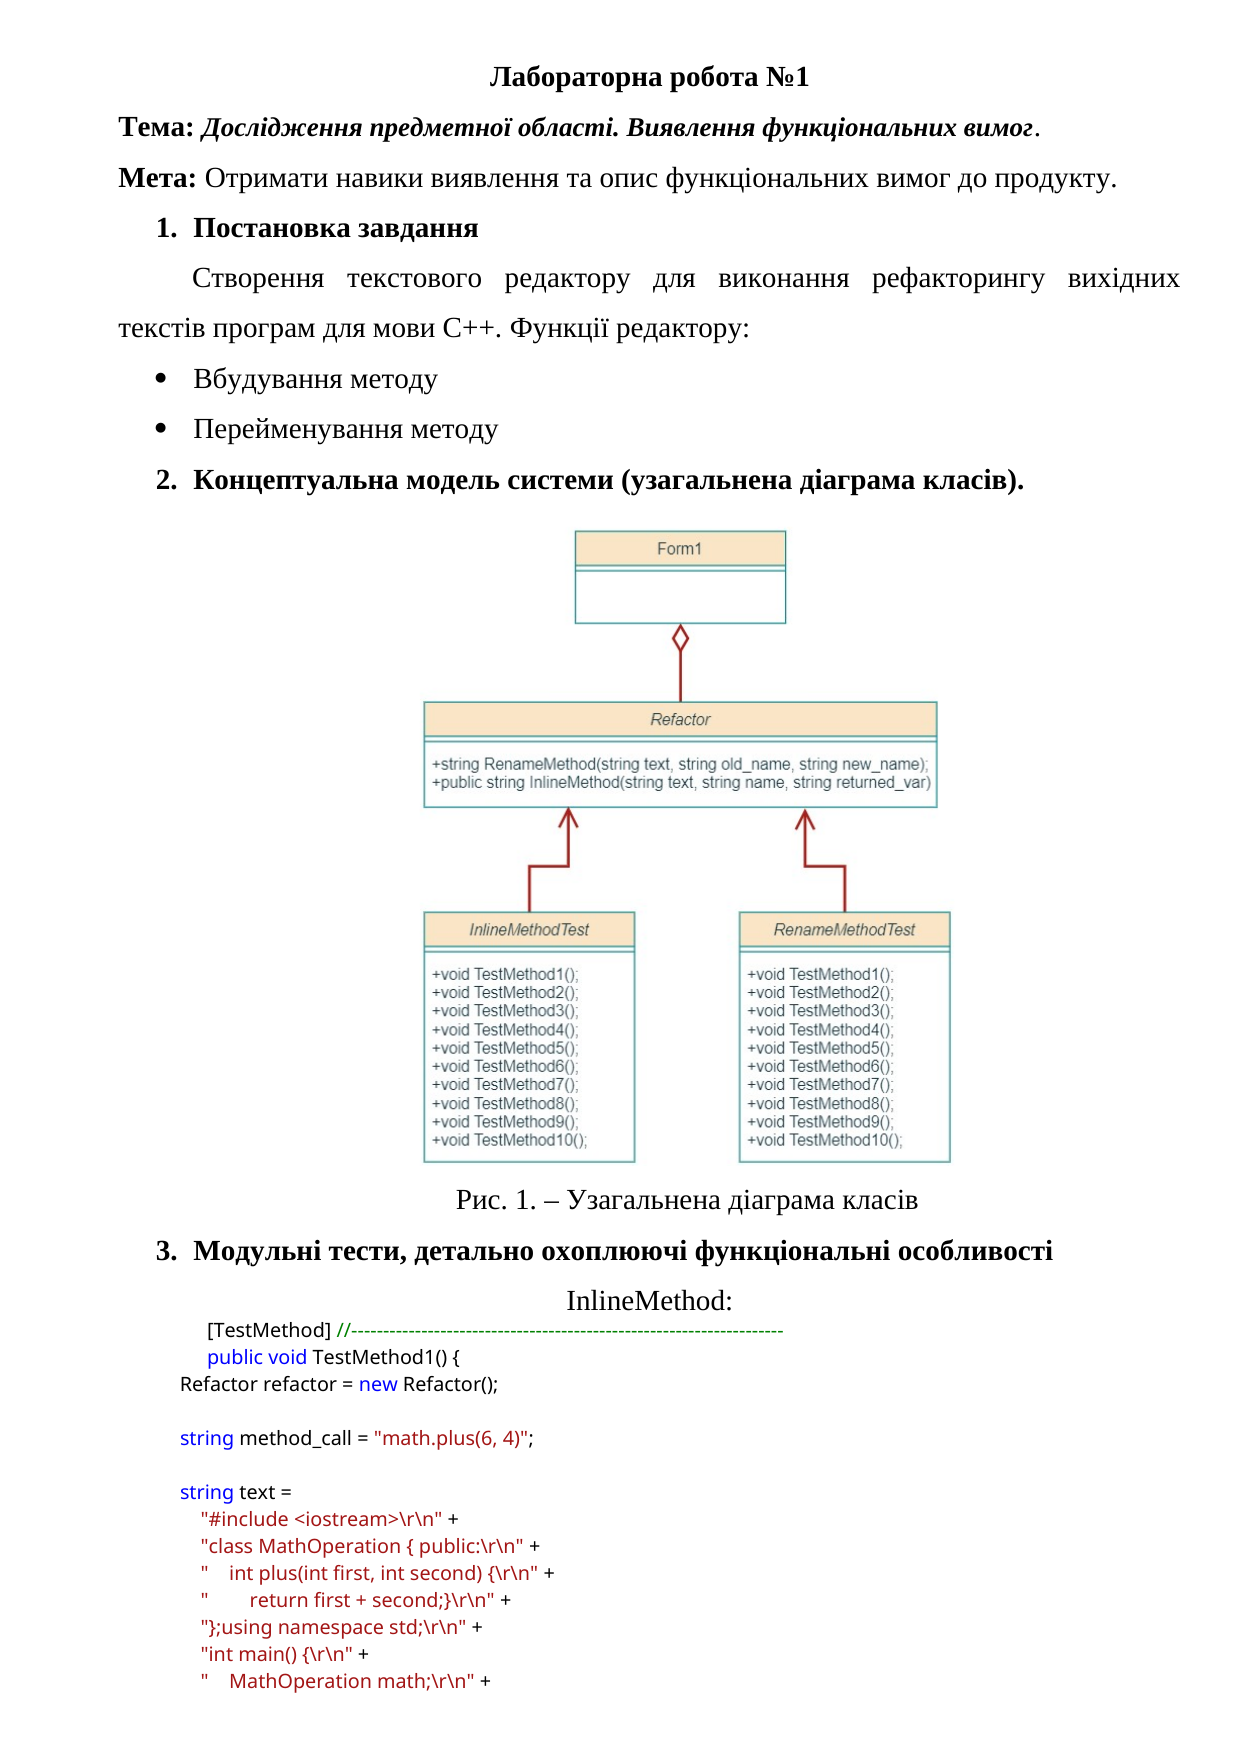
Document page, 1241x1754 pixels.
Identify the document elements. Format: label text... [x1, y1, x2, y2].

text Тема: Дослідження предметної області. Виявлення функціональних вимог. [118, 109, 1181, 143]
text Створення текстового редактору для виконання рефакторингу вихідних текстів програм для мови С++. Функції редактору: [118, 260, 1181, 344]
list Модульні тести, детально охоплюючі функціональні особливості [156, 1233, 1181, 1266]
list Рис. 1. – Узагальнена діаграма класів [193, 1182, 1181, 1216]
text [118, 1559, 1181, 1586]
text Мета: Отримати навики виявлення та опис функціональних вимог до продукту. [118, 160, 1181, 193]
list Концептуальна модель системи (узагальнена діаграма класів). [156, 462, 1181, 495]
picture [404, 512, 971, 1166]
text " return first + second;}\r\n" + [118, 1586, 1181, 1613]
text InlineMethod: [118, 1283, 1181, 1316]
list Постановка завдання [156, 210, 1181, 243]
text "class MathOperation { public:\r\n" + [118, 1532, 1181, 1559]
text string method_call = "math.plus(6, 4)"; [118, 1424, 1181, 1451]
text "int main() {\r\n" + [118, 1640, 1181, 1667]
text Refactor refactor = new Refactor(); [118, 1370, 1181, 1397]
text "};using namespace std;\r\n" + [118, 1613, 1181, 1640]
text Лабораторна робота №1 [118, 59, 1181, 93]
list Вбудування методу [156, 361, 1181, 394]
text "#include <iostream>\r\n" + [118, 1505, 1181, 1532]
list Перейменування методу [156, 411, 1181, 445]
text string text = [118, 1478, 1181, 1505]
text [TestMethod] //-------------------------------------------------------------------- public void TestMethod1() { [207, 1316, 1181, 1370]
text " MathOperation math;\r\n" + [118, 1667, 1181, 1694]
